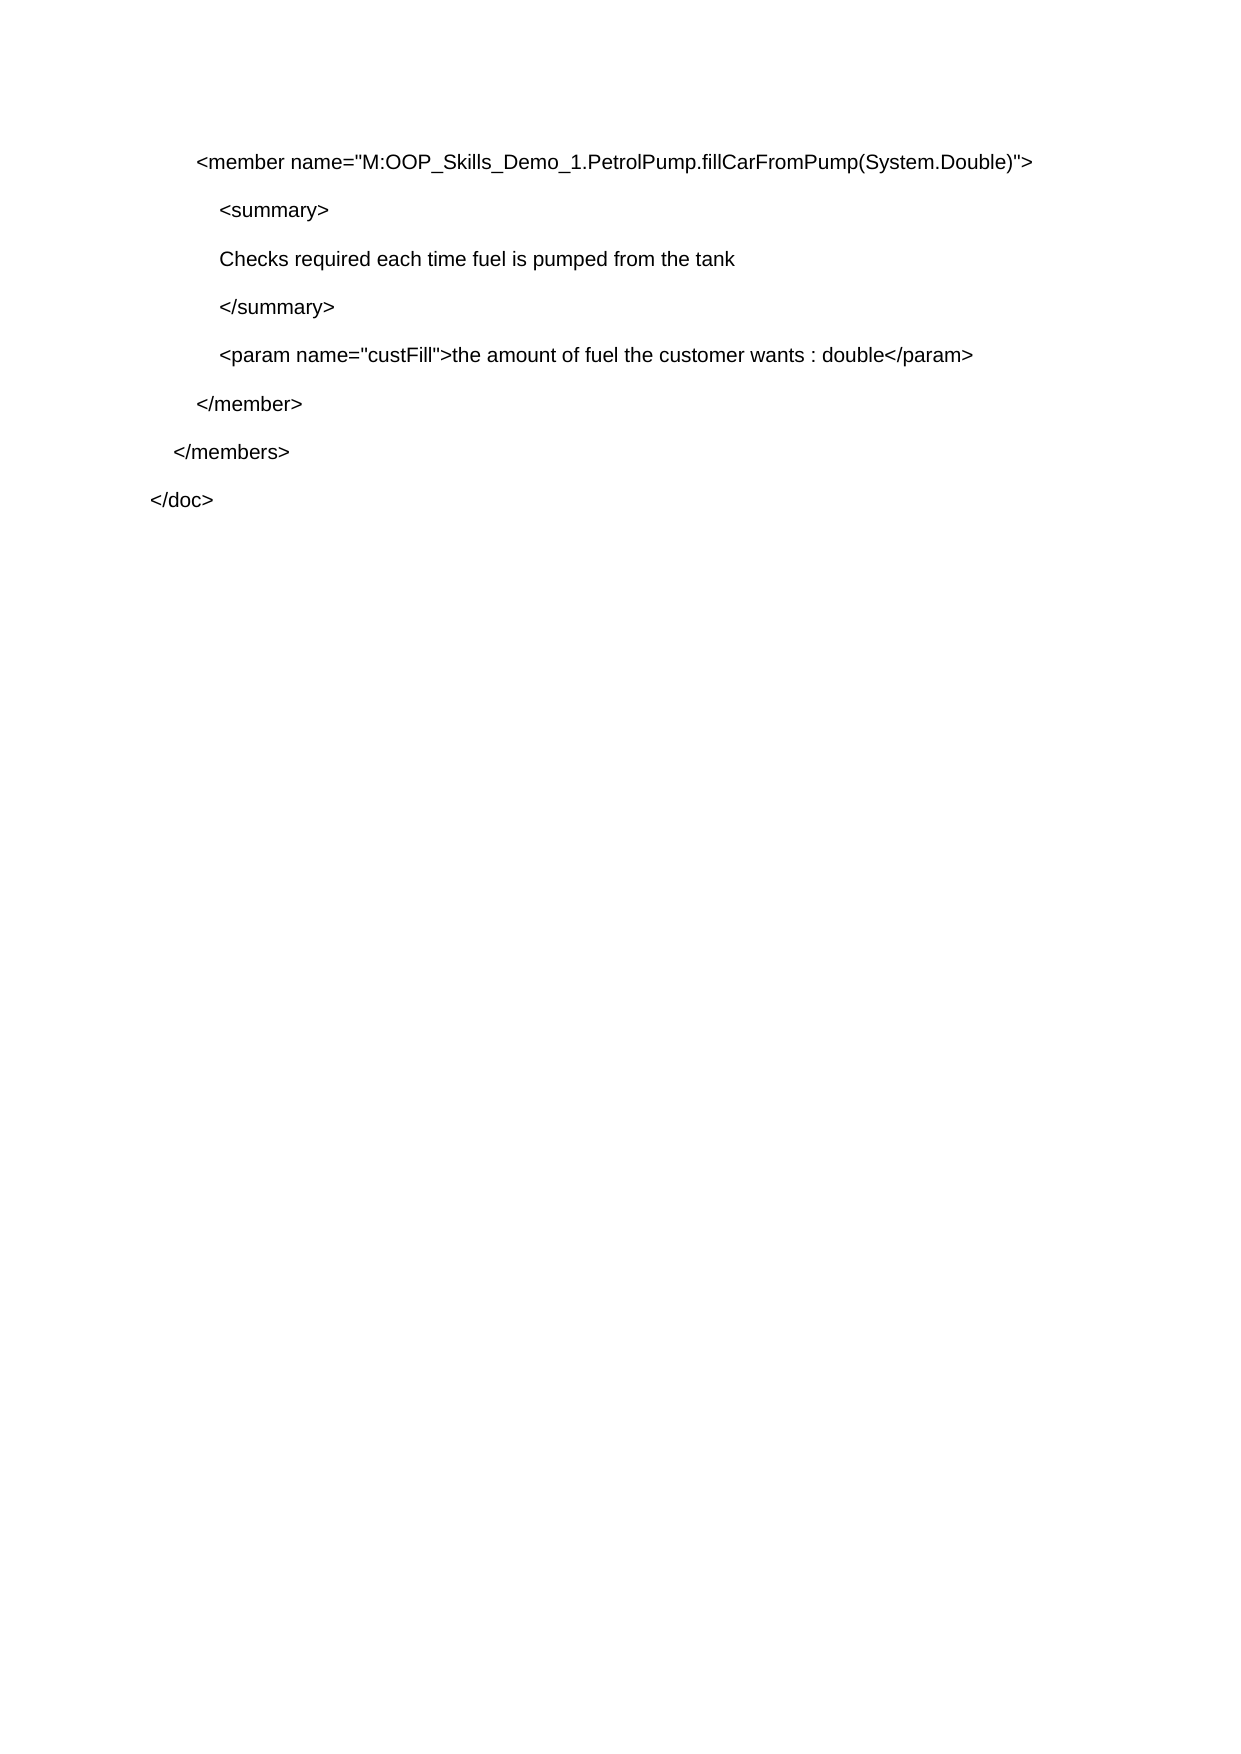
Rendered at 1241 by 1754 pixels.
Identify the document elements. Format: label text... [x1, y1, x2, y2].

text Checks required each time fuel is pumped from the tank [150, 247, 1090, 271]
text </members> [150, 440, 1090, 464]
text <summary> [150, 198, 1090, 222]
text <param name="custFill">the amount of fuel the customer wants : double</param> [150, 343, 1090, 367]
text <member name="M:OOP_Skills_Demo_1.PetrolPump.fillCarFromPump(System.Double)"> [150, 150, 1090, 174]
text </summary> [150, 295, 1090, 319]
text </doc> [150, 488, 1090, 512]
text </member> [150, 392, 1090, 416]
